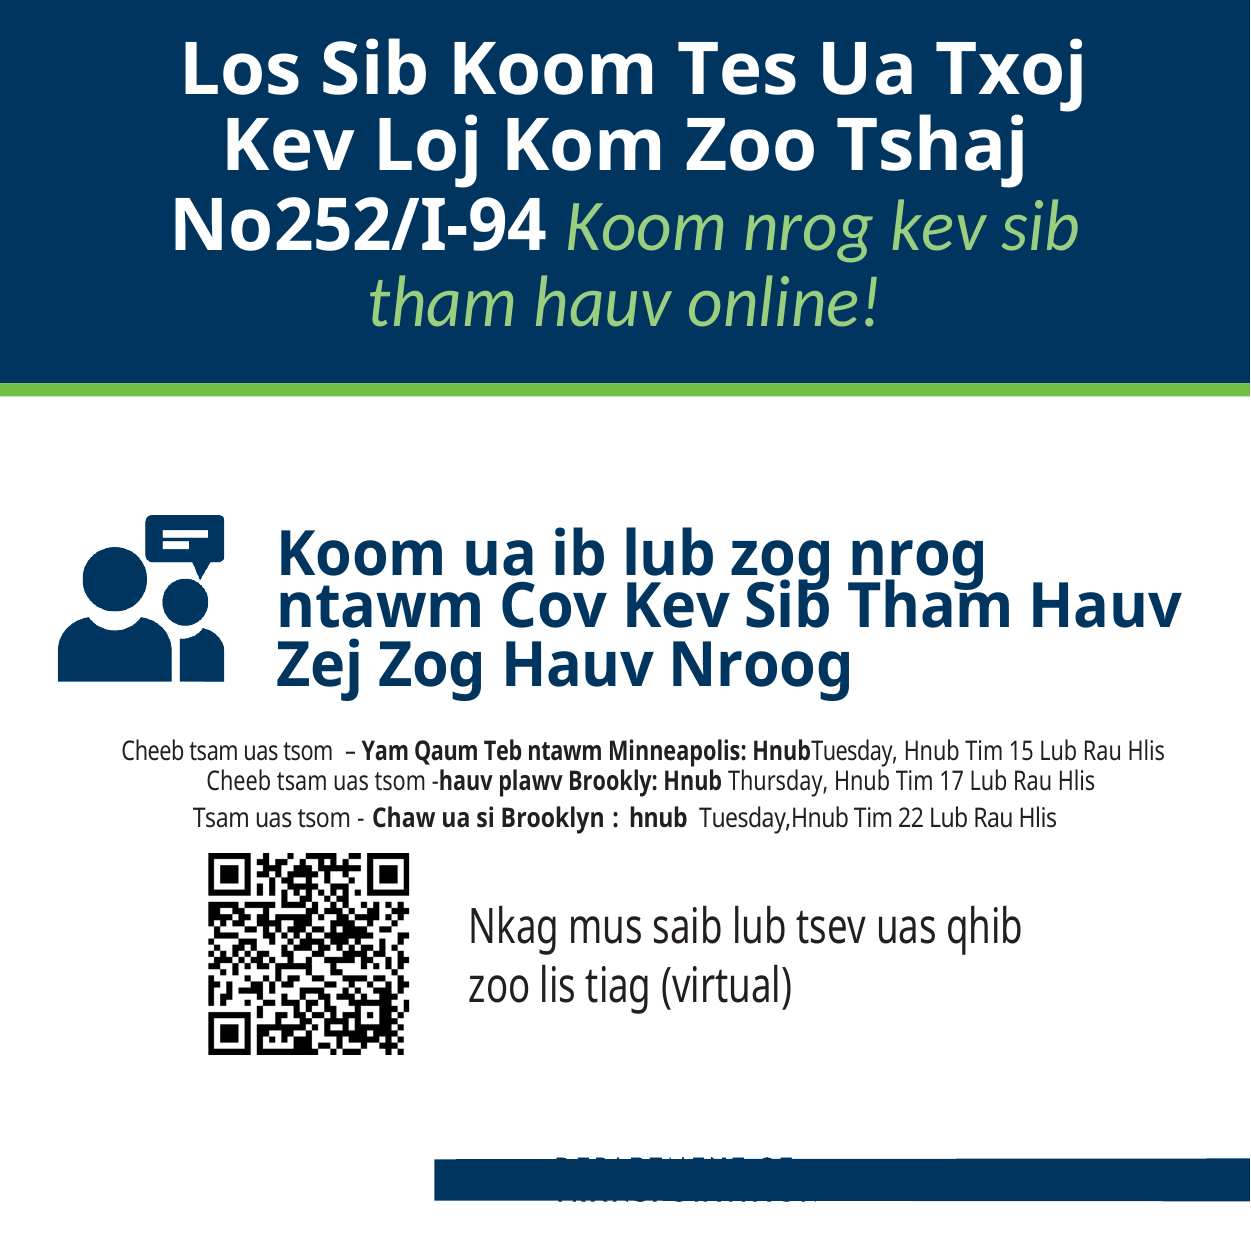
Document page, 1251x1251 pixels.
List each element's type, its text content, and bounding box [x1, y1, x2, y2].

text Los Sib Koom Tes Ua Txoj Kev Loj Kom Zoo Tshaj No252/I-94 Koom nrog kev sib tham hauv online! [113, 31, 1137, 344]
text Cheeb tsam uas tsom – Yam Qaum Teb ntawm Minneapolis: HnubTuesday, Hnub Tim 15 Lub Rau Hlis Cheeb tsam uas tsom -hauv plawv Brookly: Hnub Thursday, Hnub Tim 17 Lub Rau Hlis [114, 736, 1172, 798]
subtitle Koom ua ib lub zog nrog ntawm Cov Kev Sib Tham Hauv Zej Zog Hauv Nroog [276, 528, 1193, 705]
picture [57, 515, 225, 682]
text Nkag mus saib lub tsev uas qhib zoo lis tiag (virtual) [468, 895, 1043, 1017]
picture [208, 853, 410, 1055]
text Tsam uas tsom - Chaw ua si Brooklyn : hnub Tuesday,Hnub Tim 22 Lub Rau Hlis [46, 798, 1204, 835]
